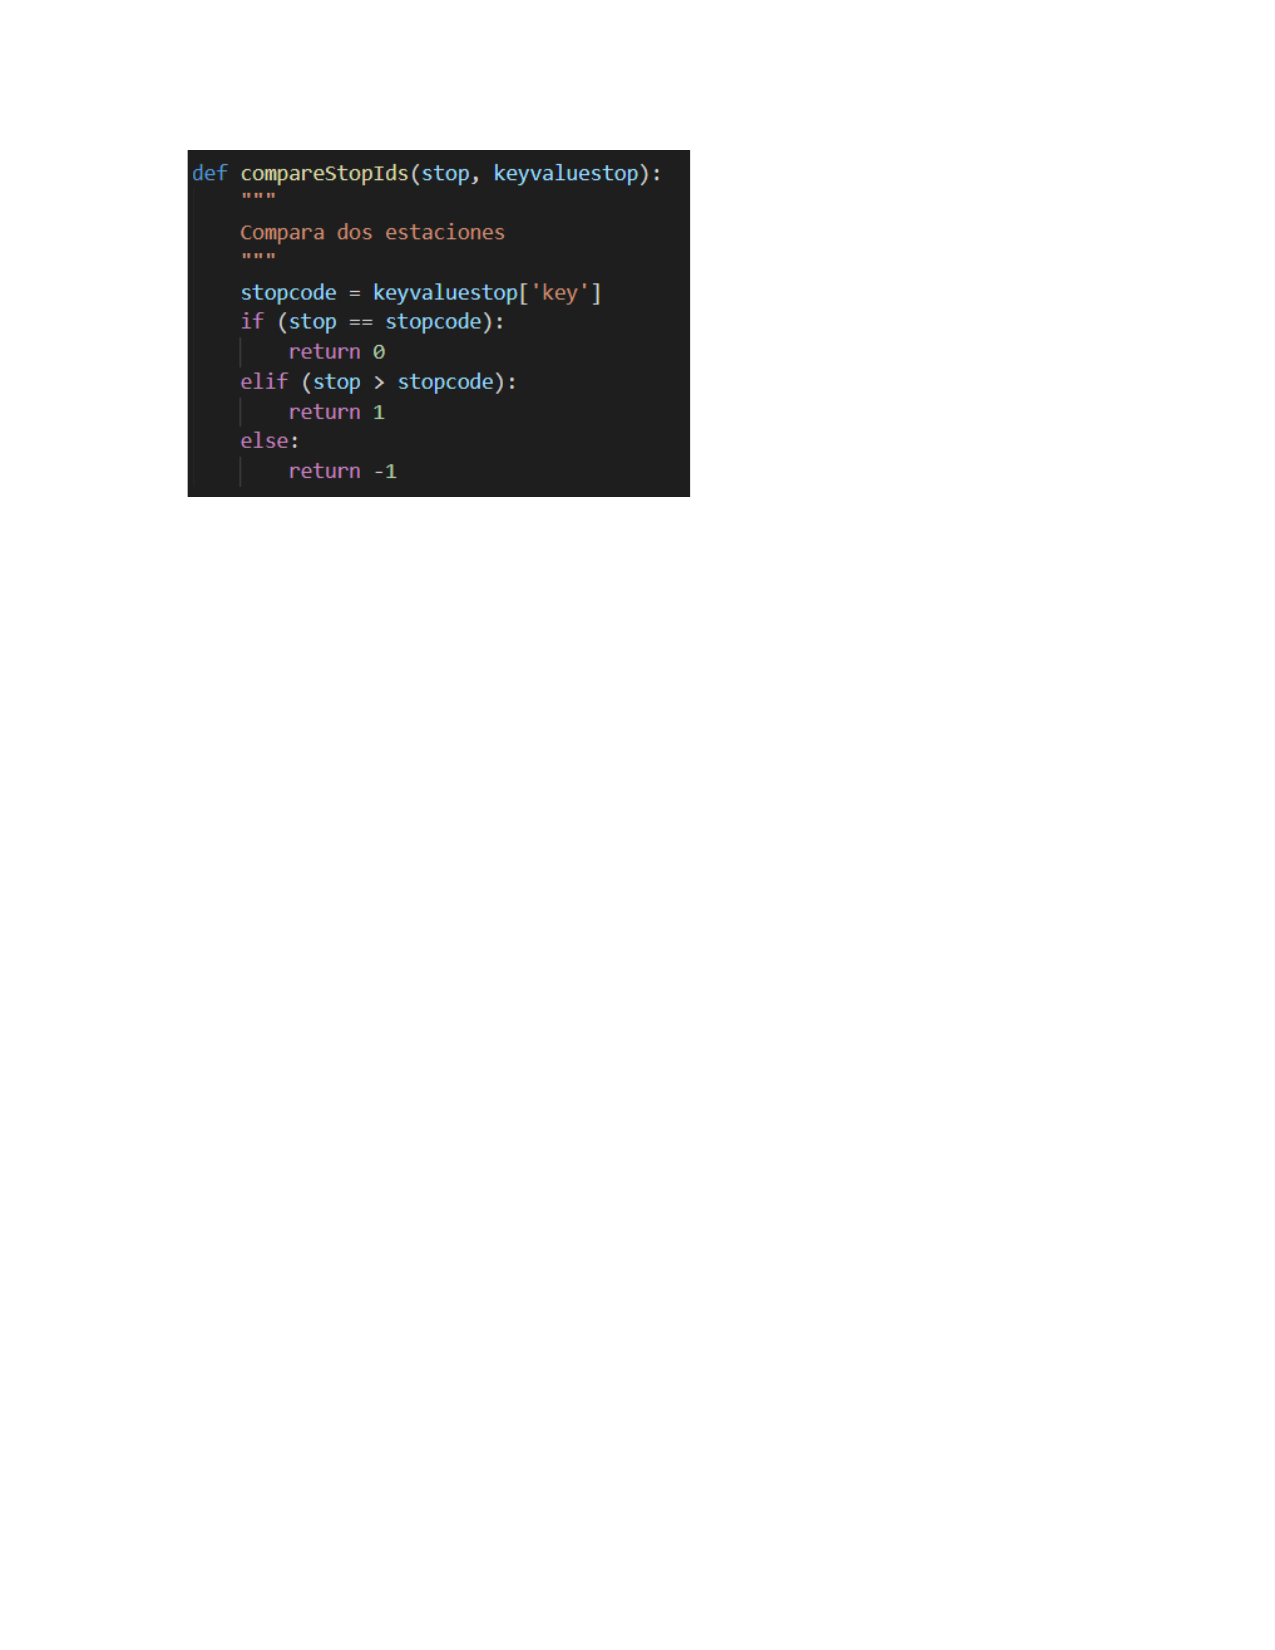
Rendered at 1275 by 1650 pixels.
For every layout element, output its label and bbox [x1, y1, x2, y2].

picture [187, 150, 690, 497]
